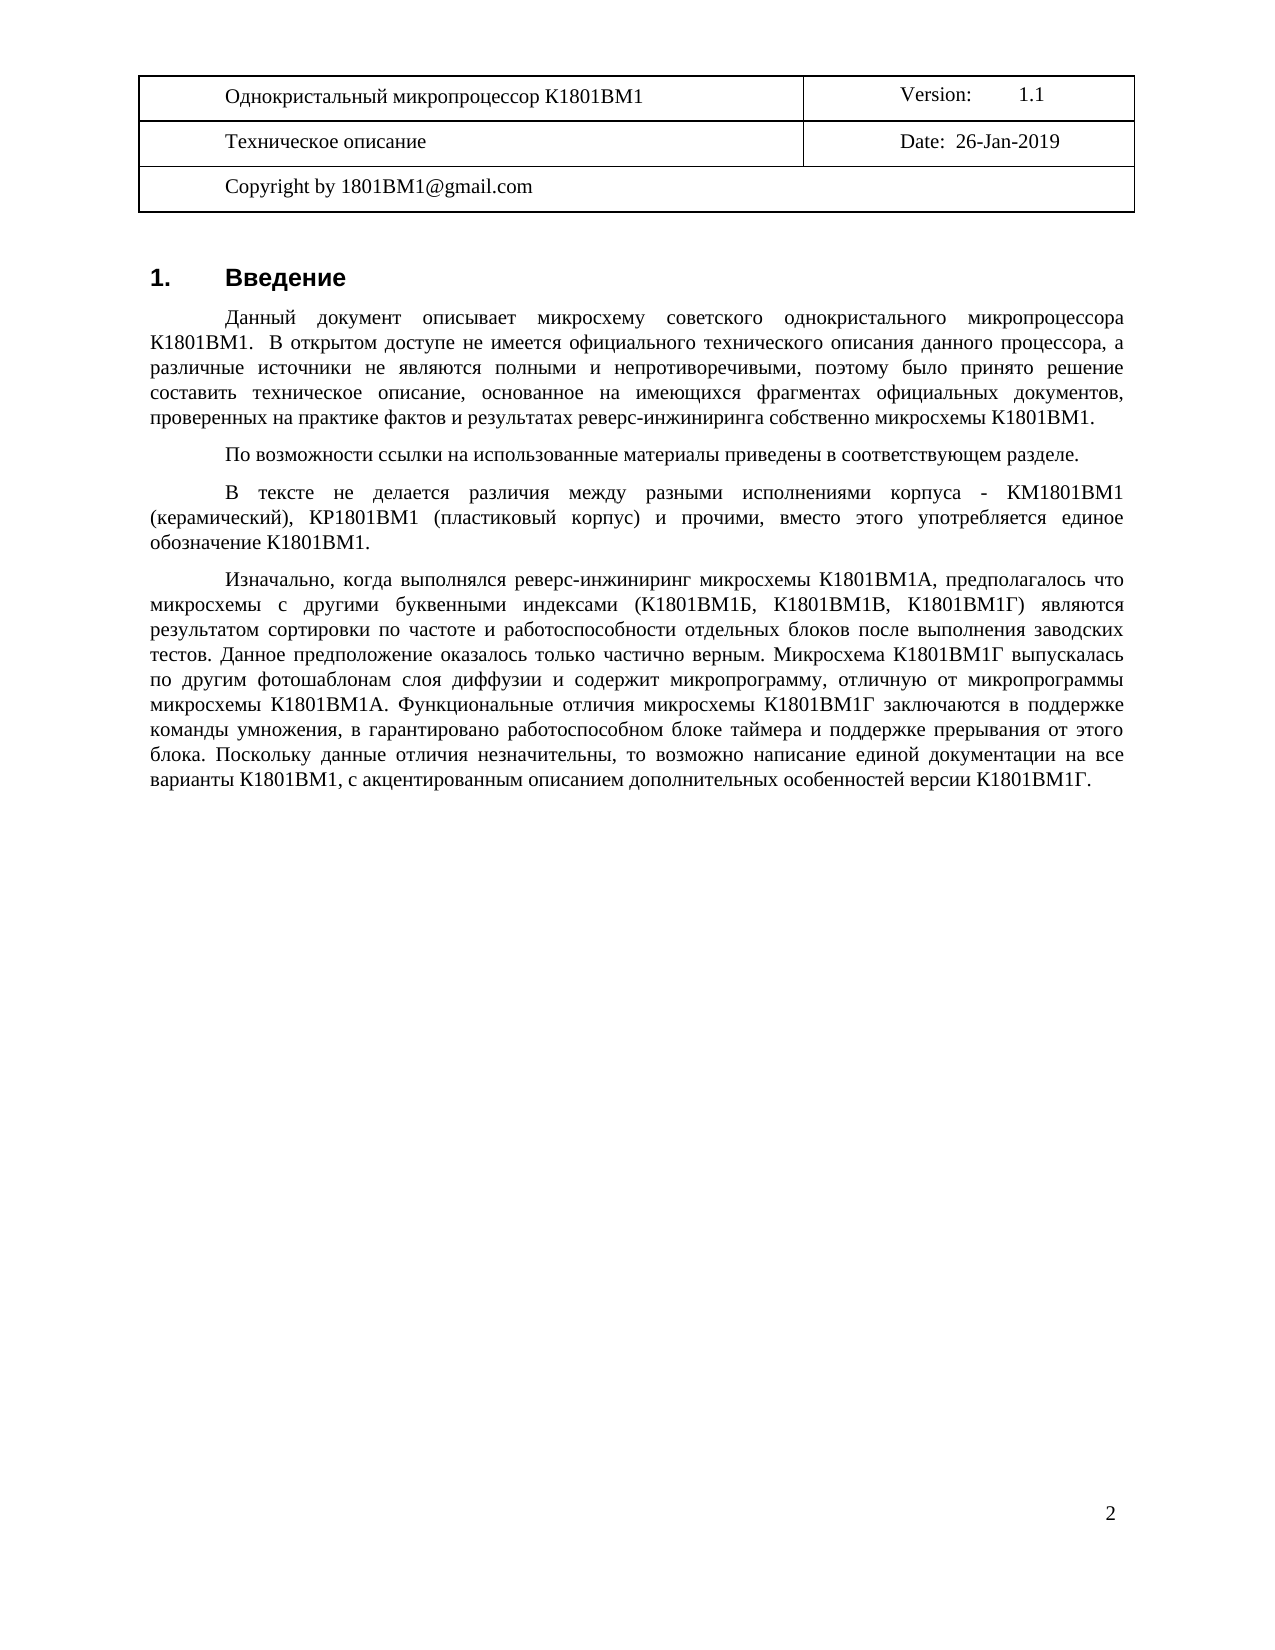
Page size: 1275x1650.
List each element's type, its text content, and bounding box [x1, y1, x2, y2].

text По возможности ссылки на использованные материалы приведены в соответствующем разделе. [150, 441, 1125, 466]
text Данный документ описывает микросхему советского однокристального микропроцессора К1801ВМ1. В открытом доступе не имеется официального технического описания данного процессора, а различные источники не являются полными и непротиворечивыми, поэтому было принято решение составить техническое описание, основанное на имеющихся фрагментах официальных документов, проверенных на практике фактов и результатах реверс-инжиниринга собственно микросхемы К1801ВМ1. [150, 304, 1125, 429]
text Изначально, когда выполнялся реверс-инжиниринг микросхемы К1801ВМ1А, предполагалось что микросхемы с другими буквенными индексами (К1801ВМ1Б, К1801ВМ1В, К1801ВМ1Г) являются результатом сортировки по частоте и работоспособности отдельных блоков после выполнения заводских тестов. Данное предположение оказалось только частично верным. Микросхема К1801ВМ1Г выпускалась по другим фотошаблонам слоя диффузии и содержит микропрограмму, отличную от микропрограммы микросхемы К1801ВМ1А. Функциональные отличия микросхемы К1801ВМ1Г заключаются в поддержке команды умножения, в гарантировано работоспособном блоке таймера и поддержке прерывания от этого блока. Поскольку данные отличия незначительны, то возможно написание единой документации на все варианты К1801ВМ1, с акцентированным описанием дополнительных особенностей версии К1801ВМ1Г. [150, 566, 1125, 791]
text В тексте не делается различия между разными исполнениями корпуса - КМ1801ВМ1 (керамический), КР1801ВМ1 (пластиковый корпус) и прочими, вместо этого употребляется единое обозначение К1801ВМ1. [150, 479, 1125, 554]
subtitle Введение [150, 262, 1125, 291]
